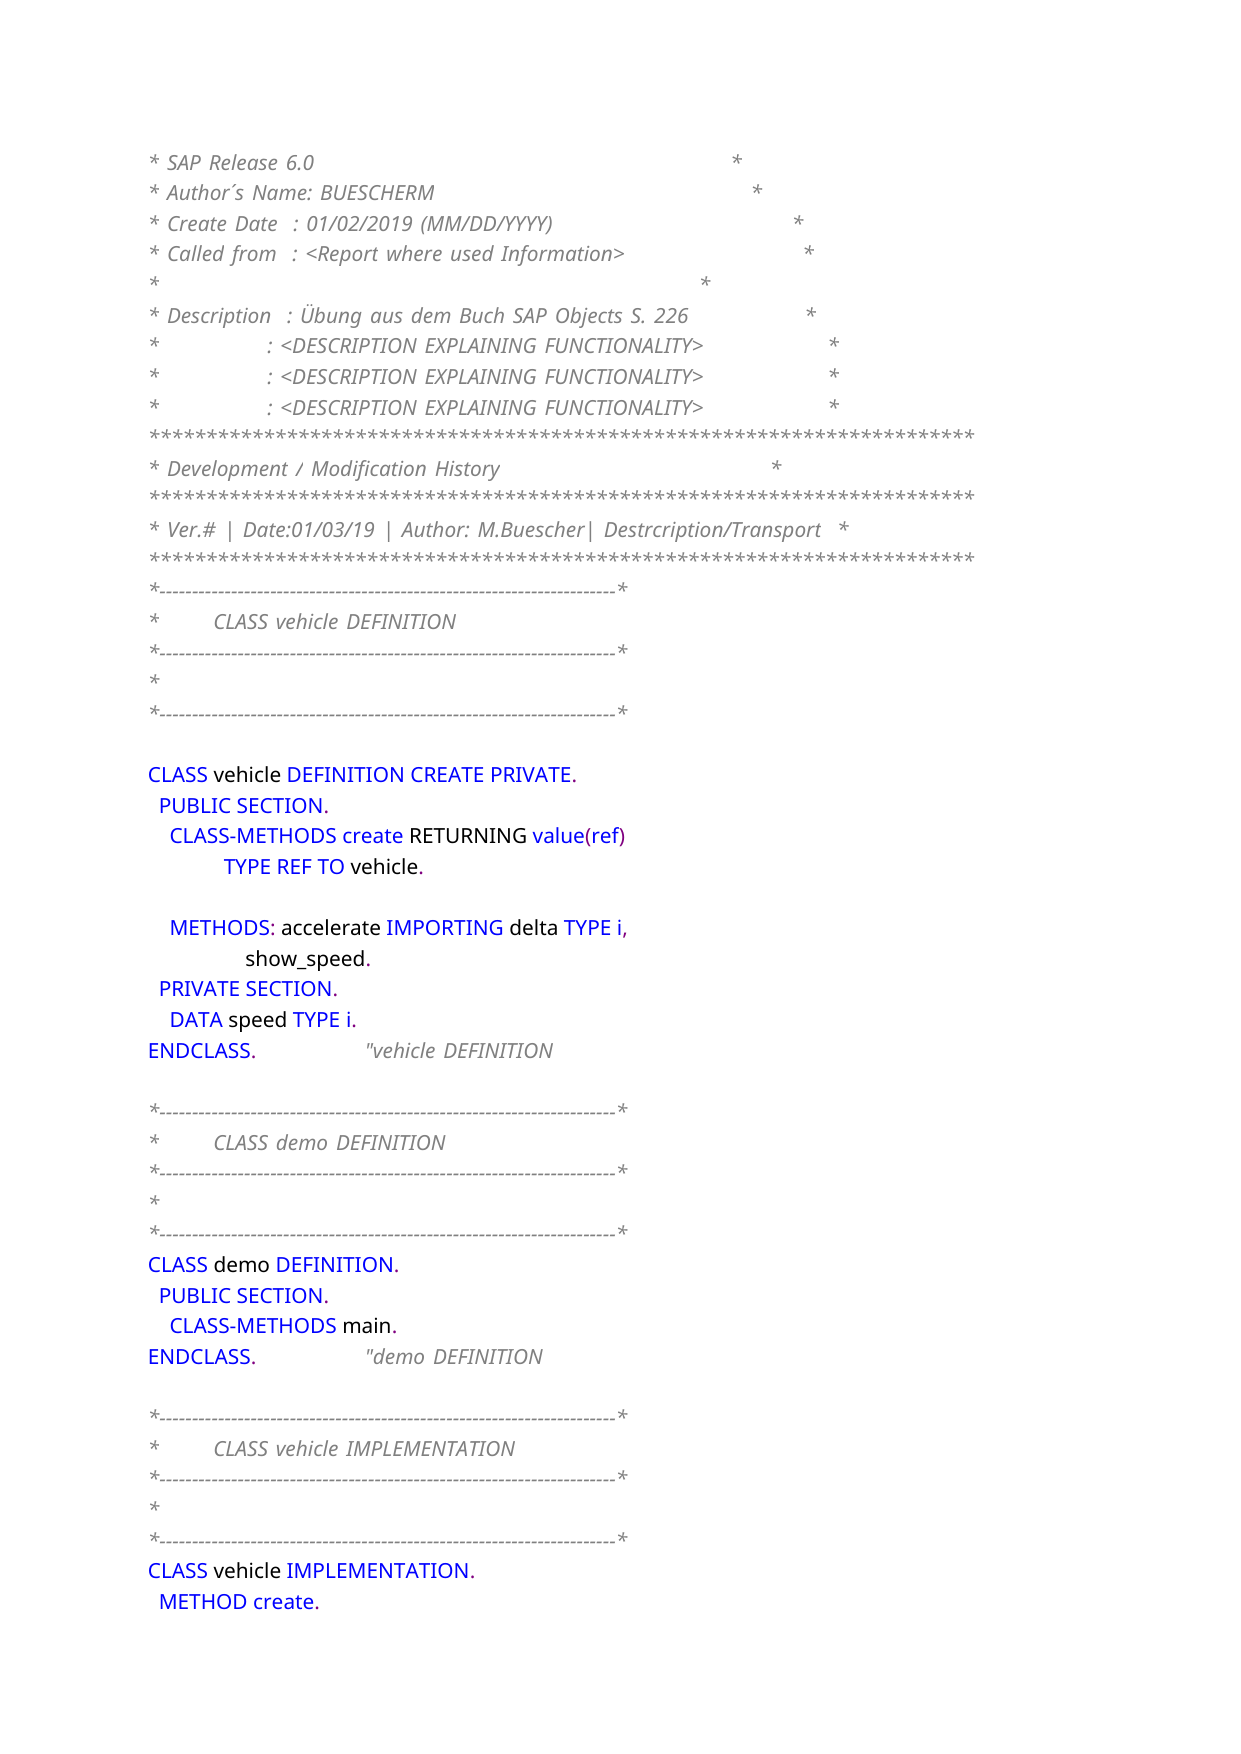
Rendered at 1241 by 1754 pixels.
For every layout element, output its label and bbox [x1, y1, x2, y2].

text [148, 148, 1093, 1615]
